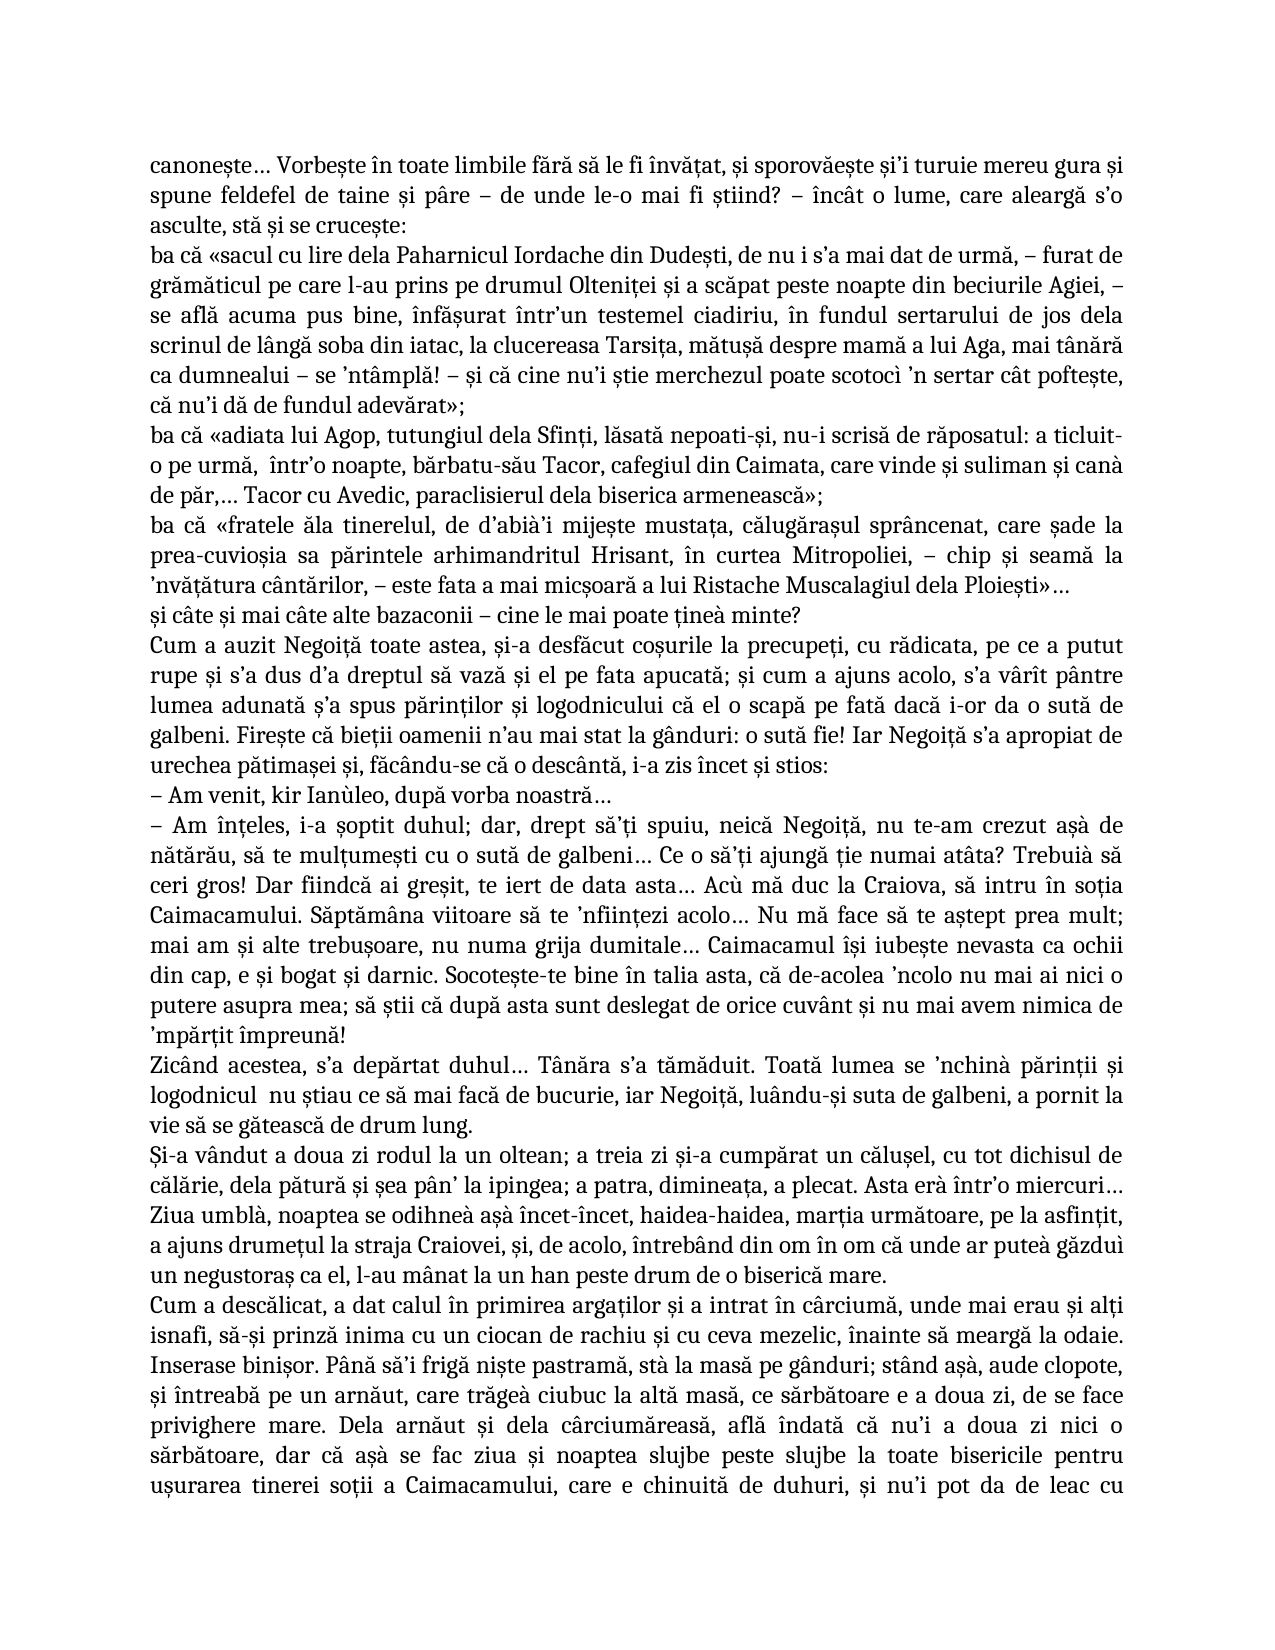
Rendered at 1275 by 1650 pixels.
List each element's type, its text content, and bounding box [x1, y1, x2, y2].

text ba că «sacul cu lire dela Paharnicul Iordache din Dudești, de nu i s’a mai dat de urmă, – furat de grămăticul pe care l-au prins pe drumul Olteniței și a scăpat peste noapte din beciurile Agiei, – se află acuma pus bine, înfășurat într’un testemel ciadiriu, în fundul sertarului de jos dela scrinul de lângă soba din iatac, la clucereasa Tarsița, mătușă despre mamă a lui Aga, mai tânără ca dumnealui – se ’ntâmplă! – și că cine nu’i știe merchezul poate scotocì ’n sertar cât poftește, că nu’i dă de fundul adevărat»; [150, 240, 1125, 420]
text ba că «adiata lui Agop, tutungiul dela Sfinți, lăsată nepoati-și, nu-i scrisă de răposatul: a ticluit-o pe urmă, într’o noapte, bărbatu-său Tacor, cafegiul din Caimata, care vinde și suliman și canà de păr,… Tacor cu Avedic, paraclisierul dela biserica armenească»; [150, 420, 1125, 510]
text ba că «fratele ăla tinerelul, de d’abià’i mijește mustața, călugărașul sprâncenat, care șade la prea-cuvioșia sa părintele arhimandritul Hrisant, în curtea Mitropoliei, – chip și seamă la ’nvățătura cântărilor, – este fata a mai micșoară a lui Ristache Muscalagiul dela Ploiești»… [150, 510, 1125, 600]
text Cum a auzit Negoiță toate astea, și-a desfăcut coșurile la precupeți, cu rădicata, pe ce a putut rupe și s’a dus d’a dreptul să vază și el pe fata apucată; și cum a ajuns acolo, s’a vârît pântre lumea adunată ș’a spus părinților și logodnicului că el o scapă pe fată dacă i-or da o sută de galbeni. Firește că bieții oamenii n’au mai stat la gânduri: o sută fie! Iar Negoiță s’a apropiat de urechea pătimașei și, făcându-se că o descântă, i-a zis încet și stios: [150, 630, 1125, 780]
text – Am înțeles, i-a șoptit duhul; dar, drept să’ți spuiu, neică Negoiță, nu te-am crezut așà de nătărău, să te mulțumești cu o sută de galbeni… Ce o să’ți ajungă ție numai atâta? Trebuià să ceri gros! Dar fiindcă ai greșit, te iert de data asta… Acù mă duc la Craiova, să intru în soția Caimacamului. Săptămâna viitoare să te ’nființezi acolo… Nu mă face să te aștept prea mult; mai am și alte trebușoare, nu numa grija dumitale… Caimacamul își iubește nevasta ca ochii din cap, e și bogat și darnic. Socotește-te bine în talia asta, că de-acolea ’ncolo nu mai ai nici o putere asupra mea; să știi că după asta sunt deslegat de orice cuvânt și nu mai avem nimica de ’mpărțit împreună! [150, 810, 1125, 1050]
text și câte și mai câte alte bazaconii – cine le mai poate țineà minte? [150, 600, 1125, 630]
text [150, 150, 1125, 240]
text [150, 1290, 1125, 1500]
text Zicând acestea, s’a depărtat duhul… Tânăra s’a tămăduit. Toată lumea se ’nchinà părinții și logodnicul nu știau ce să mai facă de bucurie, iar Negoiță, luându-și suta de galbeni, a pornit la vie să se gătească de drum lung. [150, 1050, 1125, 1140]
text – Am venit, kir Ianùleo, după vorba noastră… [150, 780, 1125, 810]
text Și-a vândut a doua zi rodul la un oltean; a treia zi și-a cumpărat un călușel, cu tot dichisul de călărie, dela pătură și șea pân’ la ipingea; a patra, dimineața, a plecat. Asta erà într’o miercuri… Ziua umblà, noaptea se odihneà așà încet-încet, haidea-haidea, marția următoare, pe la asfințit, a ajuns drumețul la straja Craiovei, și, de acolo, întrebând din om în om că unde ar puteà găzduì un negustoraș ca el, l-au mânat la un han peste drum de o biserică mare. [150, 1140, 1125, 1290]
